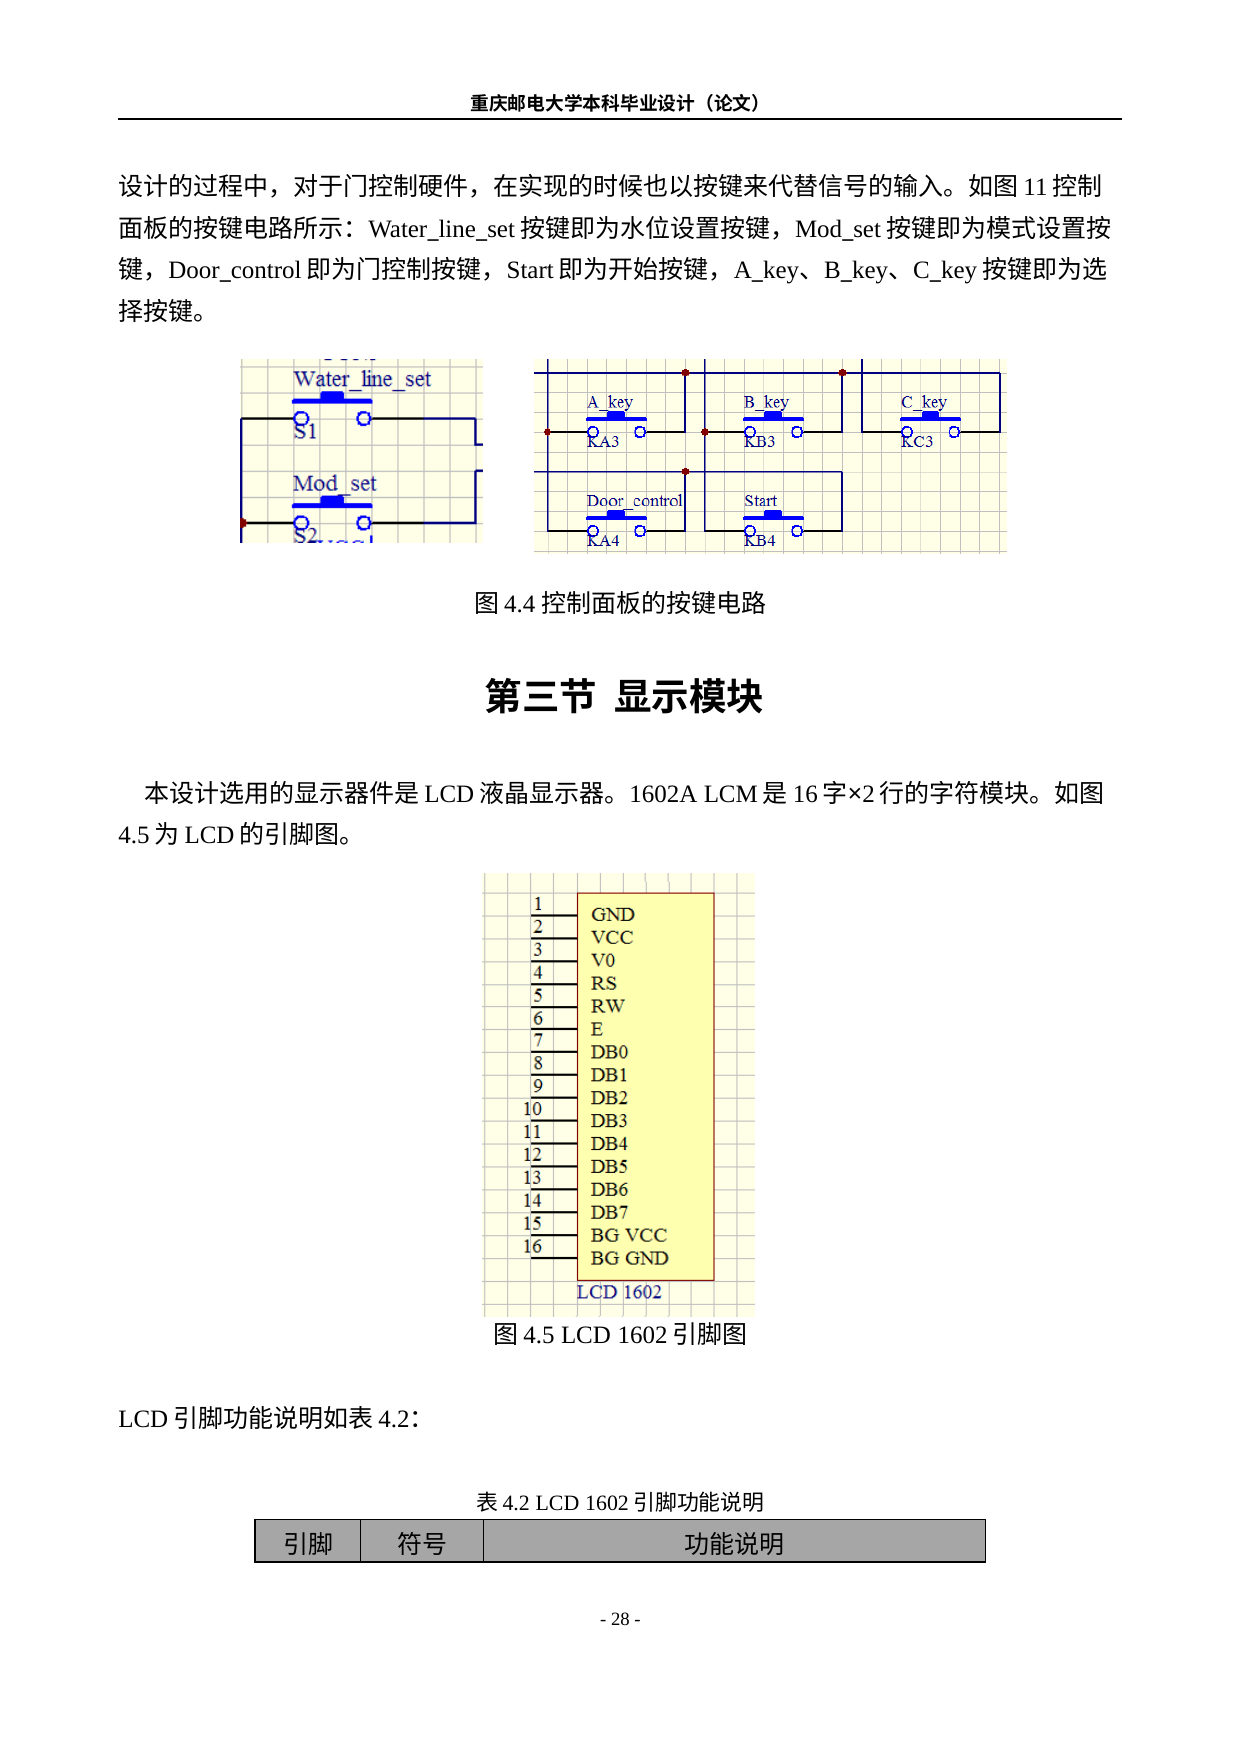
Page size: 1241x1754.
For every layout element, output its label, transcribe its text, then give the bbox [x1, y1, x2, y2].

subtitle 第三节 显示模块 [118, 662, 1122, 727]
text 图4.4 控制面板的按键电路 [118, 579, 1122, 620]
picture [482, 873, 755, 1317]
text 表4.2 LCD 1602引脚功能说明 [118, 1477, 1122, 1519]
text 图4.5 LCD 1602引脚图 [118, 1310, 1122, 1352]
picture [240, 359, 483, 543]
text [118, 162, 1122, 329]
table_header 符号 [361, 1520, 483, 1561]
text LCD引脚功能说明如表4.2： [118, 1394, 1122, 1435]
table_header 功能说明 [484, 1520, 985, 1561]
table_header 引脚 [256, 1520, 360, 1561]
picture [534, 359, 1007, 554]
text 本设计选用的显示器件是LCD液晶显示器。1602A LCM是16字×2行的字符模块。如图4.5为LCD的引脚图。 [118, 769, 1122, 852]
